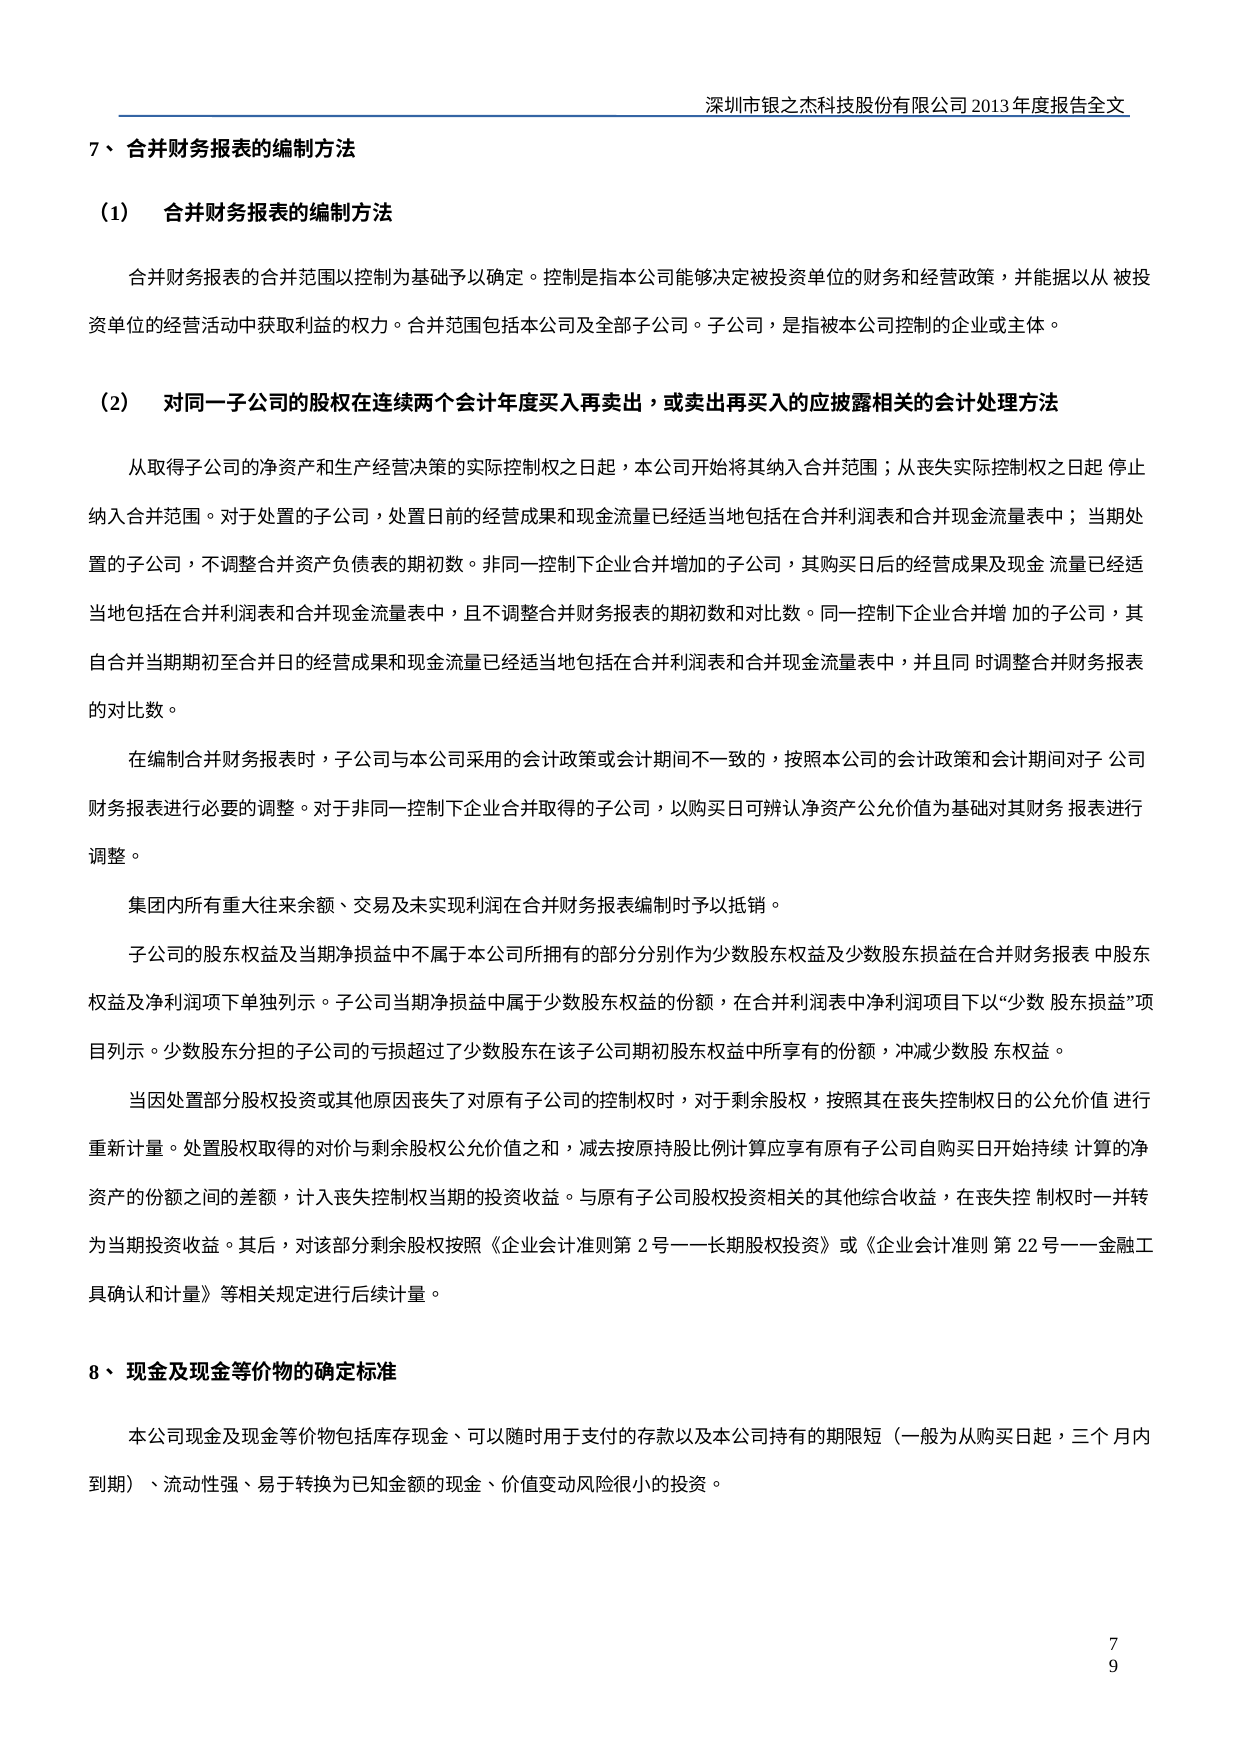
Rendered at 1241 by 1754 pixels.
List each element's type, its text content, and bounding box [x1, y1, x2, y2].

text 在编制合并财务报表时，子公司与本公司采用的会计政策或会计期间不一致的，按照本公司的会计政策和会计期间对子 公司财务报表进行必要的调整。对于非同一控制下企业合并取得的子公司，以购买日可辨认净资产公允价值为基础对其财务 报表进行调整。 [89, 728, 1154, 873]
text 8、 现金及现金等价物的确定标准 [89, 1357, 1154, 1386]
text （2） 对同一子公司的股权在连续两个会计年度买入再卖出，或卖出再买入的应披露相关的会计处理方法 [89, 388, 1154, 417]
text 当因处置部分股权投资或其他原因丧失了对原有子公司的控制权时，对于剩余股权，按照其在丧失控制权日的公允价值 进行重新计量。处置股权取得的对价与剩余股权公允价值之和，减去按原持股比例计算应享有原有子公司自购买日开始持续 计算的净资产的份额之间的差额，计入丧失控制权当期的投资收益。与原有子公司股权投资相关的其他综合收益，在丧失控 制权时一并转为当期投资收益。其后，对该部分剩余股权按照《企业会计准则第2号一一长期股权投资》或《企业会计准则 第22号一一金融工具确认和计量》等相关规定进行后续计量。 [89, 1068, 1154, 1311]
text 从取得子公司的净资产和生产经营决策的实际控制权之日起，本公司开始将其纳入合并范围；从丧失实际控制权之日起 停止纳入合并范围。对于处置的子公司，处置日前的经营成果和现金流量已经适当地包括在合并利润表和合并现金流量表中； 当期处置的子公司，不调整合并资产负债表的期初数。非同一控制下企业合并增加的子公司，其购买日后的经营成果及现金 流量已经适当地包括在合并利润表和合并现金流量表中，且不调整合并财务报表的期初数和对比数。同一控制下企业合并增 加的子公司，其自合并当期期初至合并日的经营成果和现金流量已经适当地包括在合并利润表和合并现金流量表中，并且同 时调整合并财务报表的对比数。 [89, 436, 1154, 728]
text 子公司的股东权益及当期净损益中不属于本公司所拥有的部分分别作为少数股东权益及少数股东损益在合并财务报表 中股东权益及净利润项下单独列示。子公司当期净损益中属于少数股东权益的份额，在合并利润表中净利润项目下以“少数 股东损益”项目列示。少数股东分担的子公司的亏损超过了少数股东在该子公司期初股东权益中所享有的份额，冲减少数股 东权益。 [89, 922, 1154, 1068]
text 合并财务报表的合并范围以控制为基础予以确定。控制是指本公司能够决定被投资单位的财务和经营政策，并能据以从 被投资单位的经营活动中获取利益的权力。合并范围包括本公司及全部子公司。子公司，是指被本公司控制的企业或主体。 [89, 246, 1154, 343]
text 7、 合并财务报表的编制方法 [89, 134, 1154, 163]
text 本公司现金及现金等价物包括库存现金、可以随时用于支付的存款以及本公司持有的期限短（一般为从购买日起，三个 月内到期）、流动性强、易于转换为已知金额的现金、价值变动风险很小的投资。 [89, 1404, 1154, 1501]
text 集团内所有重大往来余额、交易及未实现利润在合并财务报表编制时予以抵销。 [89, 873, 1154, 922]
text （1） 合并财务报表的编制方法 [89, 198, 1154, 227]
